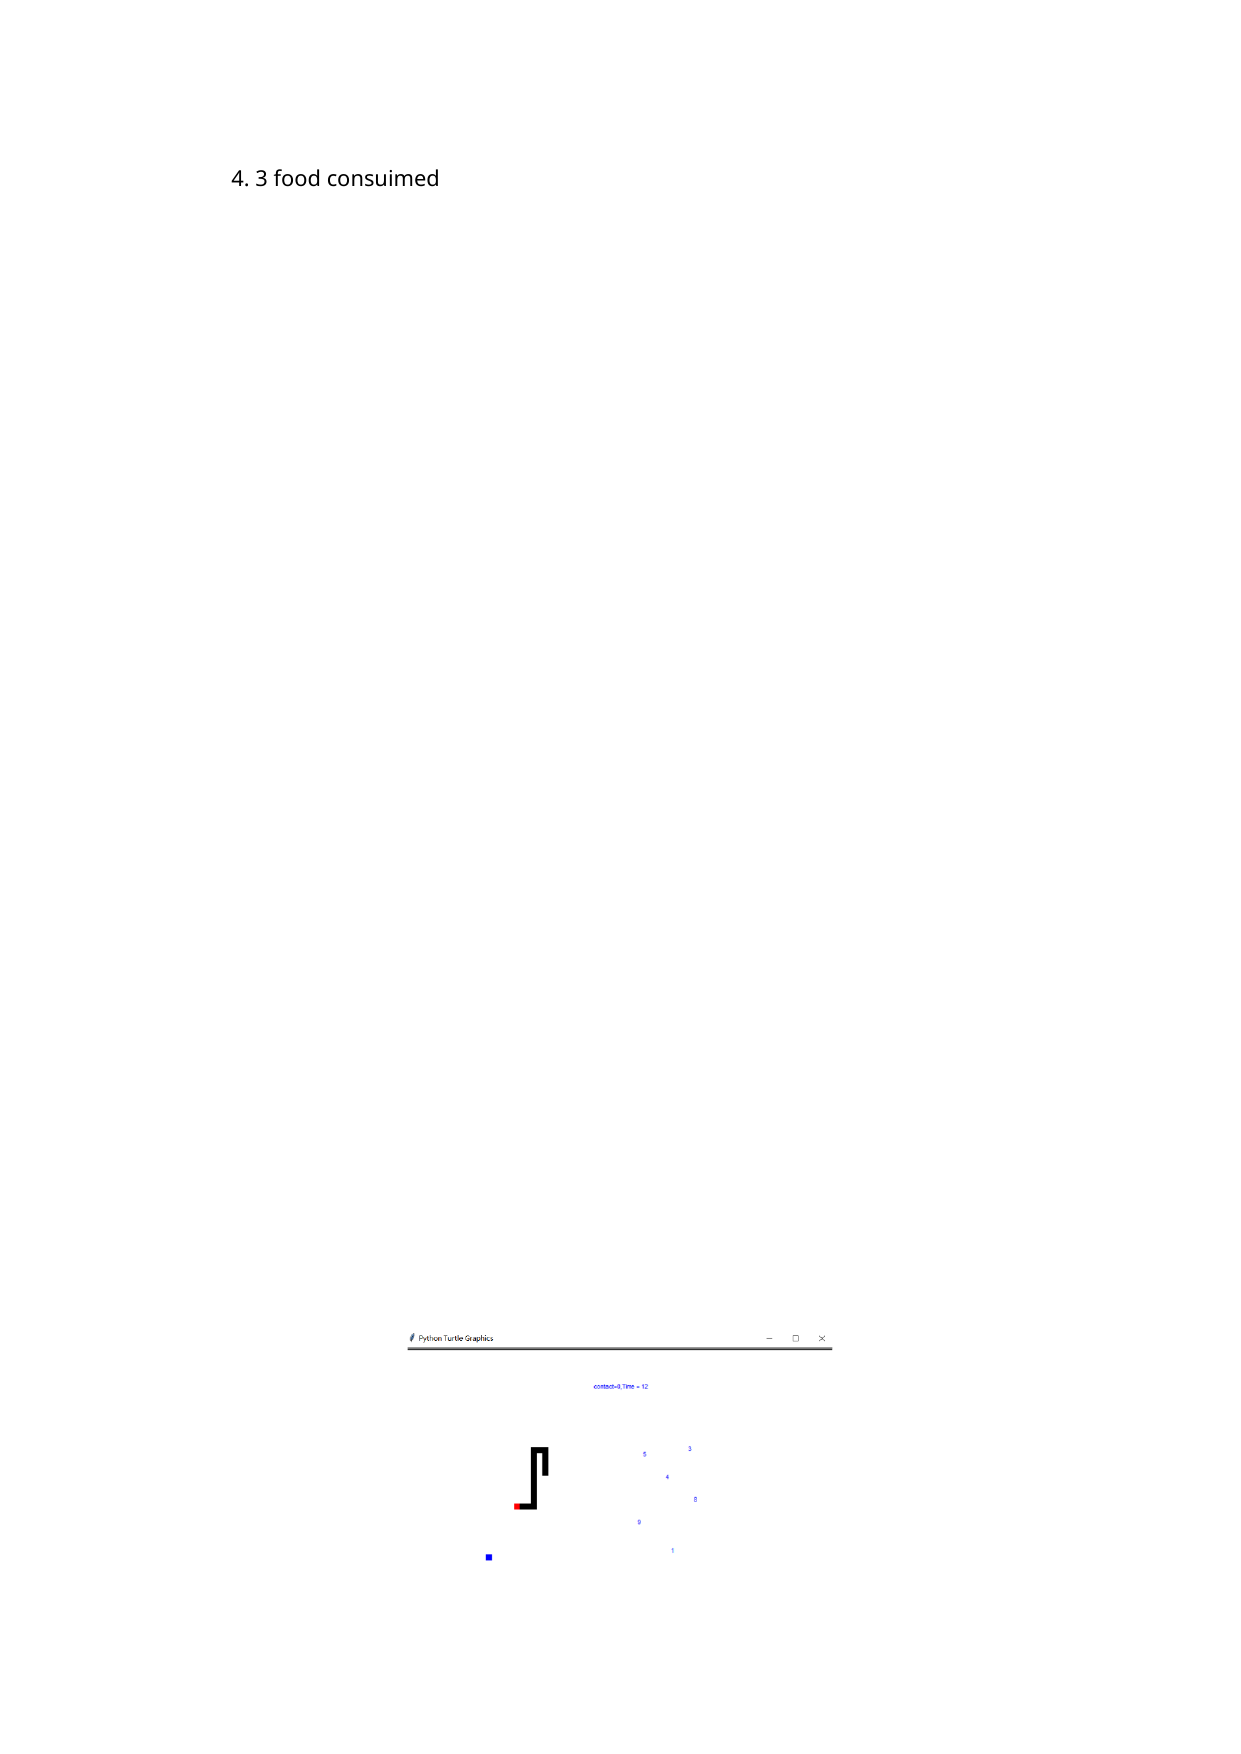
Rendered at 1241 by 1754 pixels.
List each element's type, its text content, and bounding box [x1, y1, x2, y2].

picture [407, 1330, 833, 1706]
text 4. 3 food consuimed [187, 162, 1053, 194]
